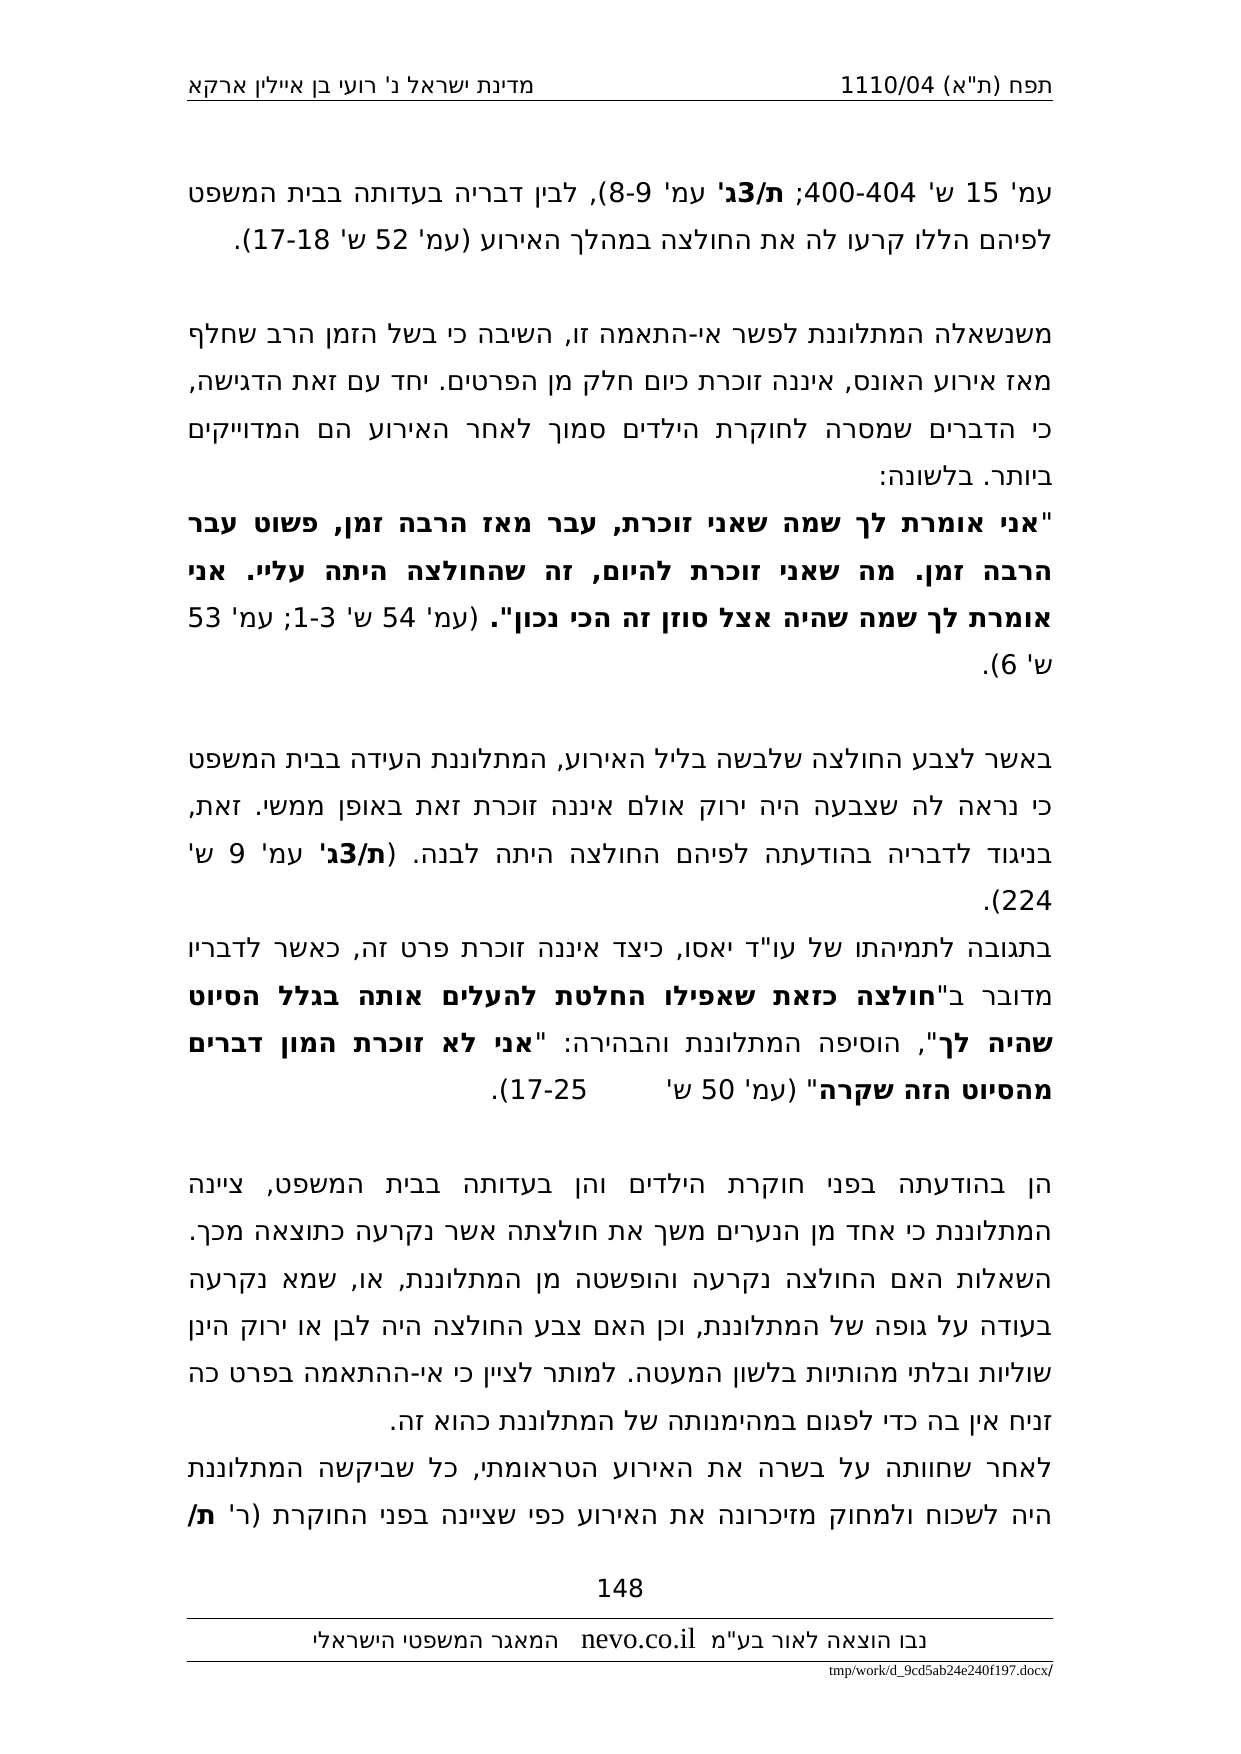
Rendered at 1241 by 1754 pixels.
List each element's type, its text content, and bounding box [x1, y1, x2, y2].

text באשר לצבע החולצה שלבשה בליל האירוע, המתלוננת העידה בבית המשפט כי נראה לה שצבעה היה ירוק אולם איננה זוכרת זאת באופן ממשי. זאת, בניגוד לדבריה בהודעתה לפיהם החולצה היתה לבנה. (ת/3ג' עמ' 9 ש' 224). [187, 743, 1053, 917]
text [187, 177, 1053, 256]
text הן בהודעתה בפני חוקרת הילדים והן בעדותה בבית המשפט, ציינה המתלוננת כי אחד מן הנערים משך את חולצתה אשר נקרעה כתוצאה מכך. השאלות האם החולצה נקרעה והופשטה מן המתלוננת, או, שמא נקרעה בעודה על גופה של המתלוננת, וכן האם צבע החולצה היה לבן או ירוק הינן שוליות ובלתי מהותיות בלשון המעטה. למותר לציין כי אי-ההתאמה בפרט כה זניח אין בה כדי לפגום במהימנותה של המתלוננת כהוא זה. [187, 1168, 1053, 1436]
text משנשאלה המתלוננת לפשר אי-התאמה זו, השיבה כי בשל הזמן הרב שחלף מאז אירוע האונס, איננה זוכרת כיום חלק מן הפרטים. יחד עם זאת הדגישה, כי הדברים שמסרה לחוקרת הילדים סמוך לאחר האירוע הם המדוייקים ביותר. בלשונה: [187, 318, 1053, 492]
text בתגובה לתמיהתו של עו"ד יאסו, כיצד איננה זוכרת פרט זה, כאשר לדבריו מדובר ב"חולצה כזאת שאפילו החלטת להעלים אותה בגלל הסיוט שהיה לך", הוסיפה המתלוננת והבהירה: "אני לא זוכרת המון דברים מהסיוט הזה שקרה" (עמ' 50 ש' 17-25). [187, 933, 1053, 1106]
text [187, 1452, 1053, 1531]
text "אני אומרת לך שמה שאני זוכרת, עבר מאז הרבה זמן, פשוט עבר הרבה זמן. מה שאני זוכרת להיום, זה שהחולצה היתה עליי. אני אומרת לך שמה שהיה אצל סוזן זה הכי נכון". (עמ' 54 ש' 1-3; עמ' 53 ש' 6). [187, 508, 1053, 681]
